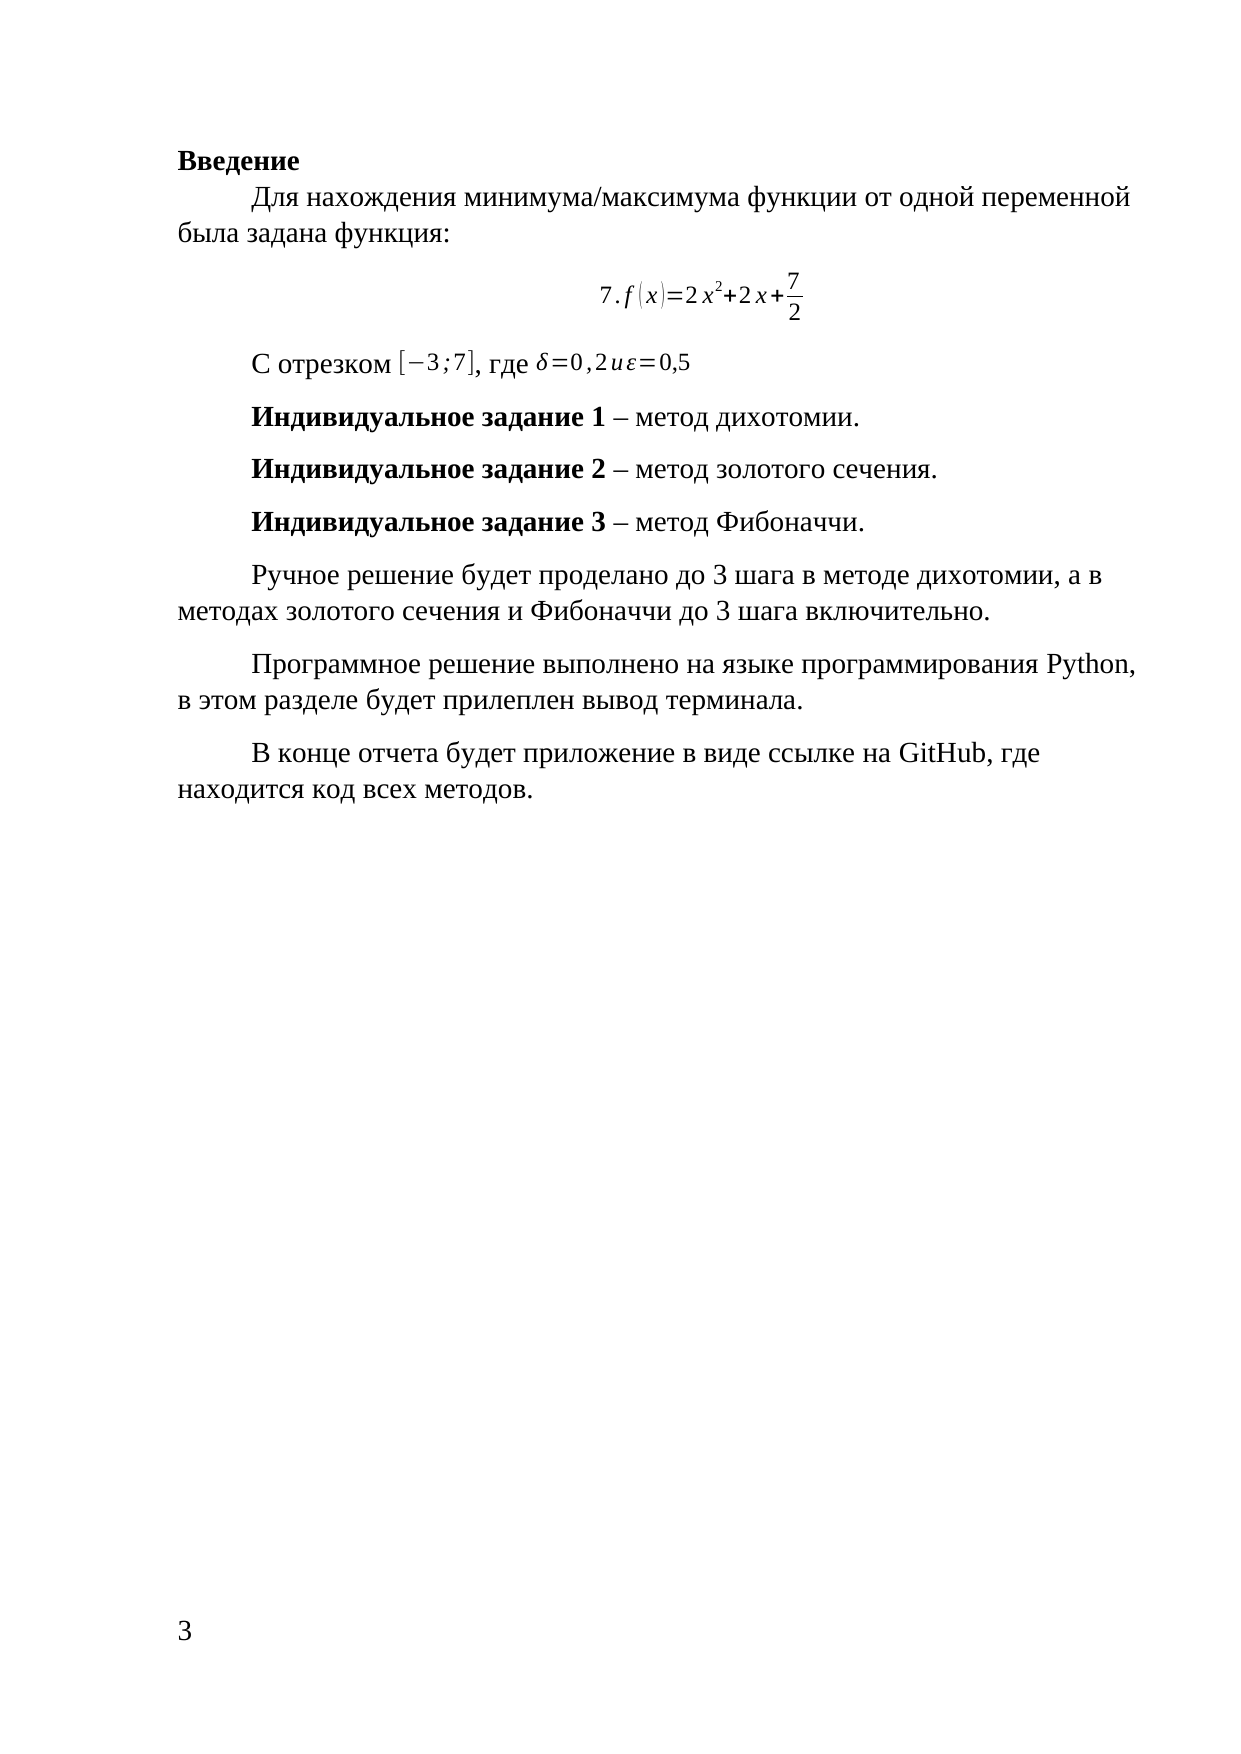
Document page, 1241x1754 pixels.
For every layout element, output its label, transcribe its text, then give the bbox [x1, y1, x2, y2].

text С отрезком , где [177, 346, 1152, 379]
text Индивидуальное задание 2 – метод золотого сечения. [177, 451, 1152, 485]
text Ручное решение будет проделано до 3 шага в методе дихотомии, а в методах золотого сечения и Фибоначчи до 3 шага включительно. [177, 557, 1152, 627]
text Для нахождения минимума/максимума функции от одной переменной была задана функция: [177, 179, 1152, 248]
text Индивидуальное задание 1 – метод дихотомии. [177, 399, 1152, 432]
text Индивидуальное задание 3 – метод Фибоначчи. [177, 504, 1152, 538]
text В конце отчета будет приложение в виде ссылке на GitHub, где находится код всех методов. [177, 735, 1152, 805]
subtitle Введение [177, 143, 1152, 177]
text Программное решение выполнено на языке программирования Python, в этом разделе будет прилеплен вывод терминала. [177, 646, 1152, 716]
